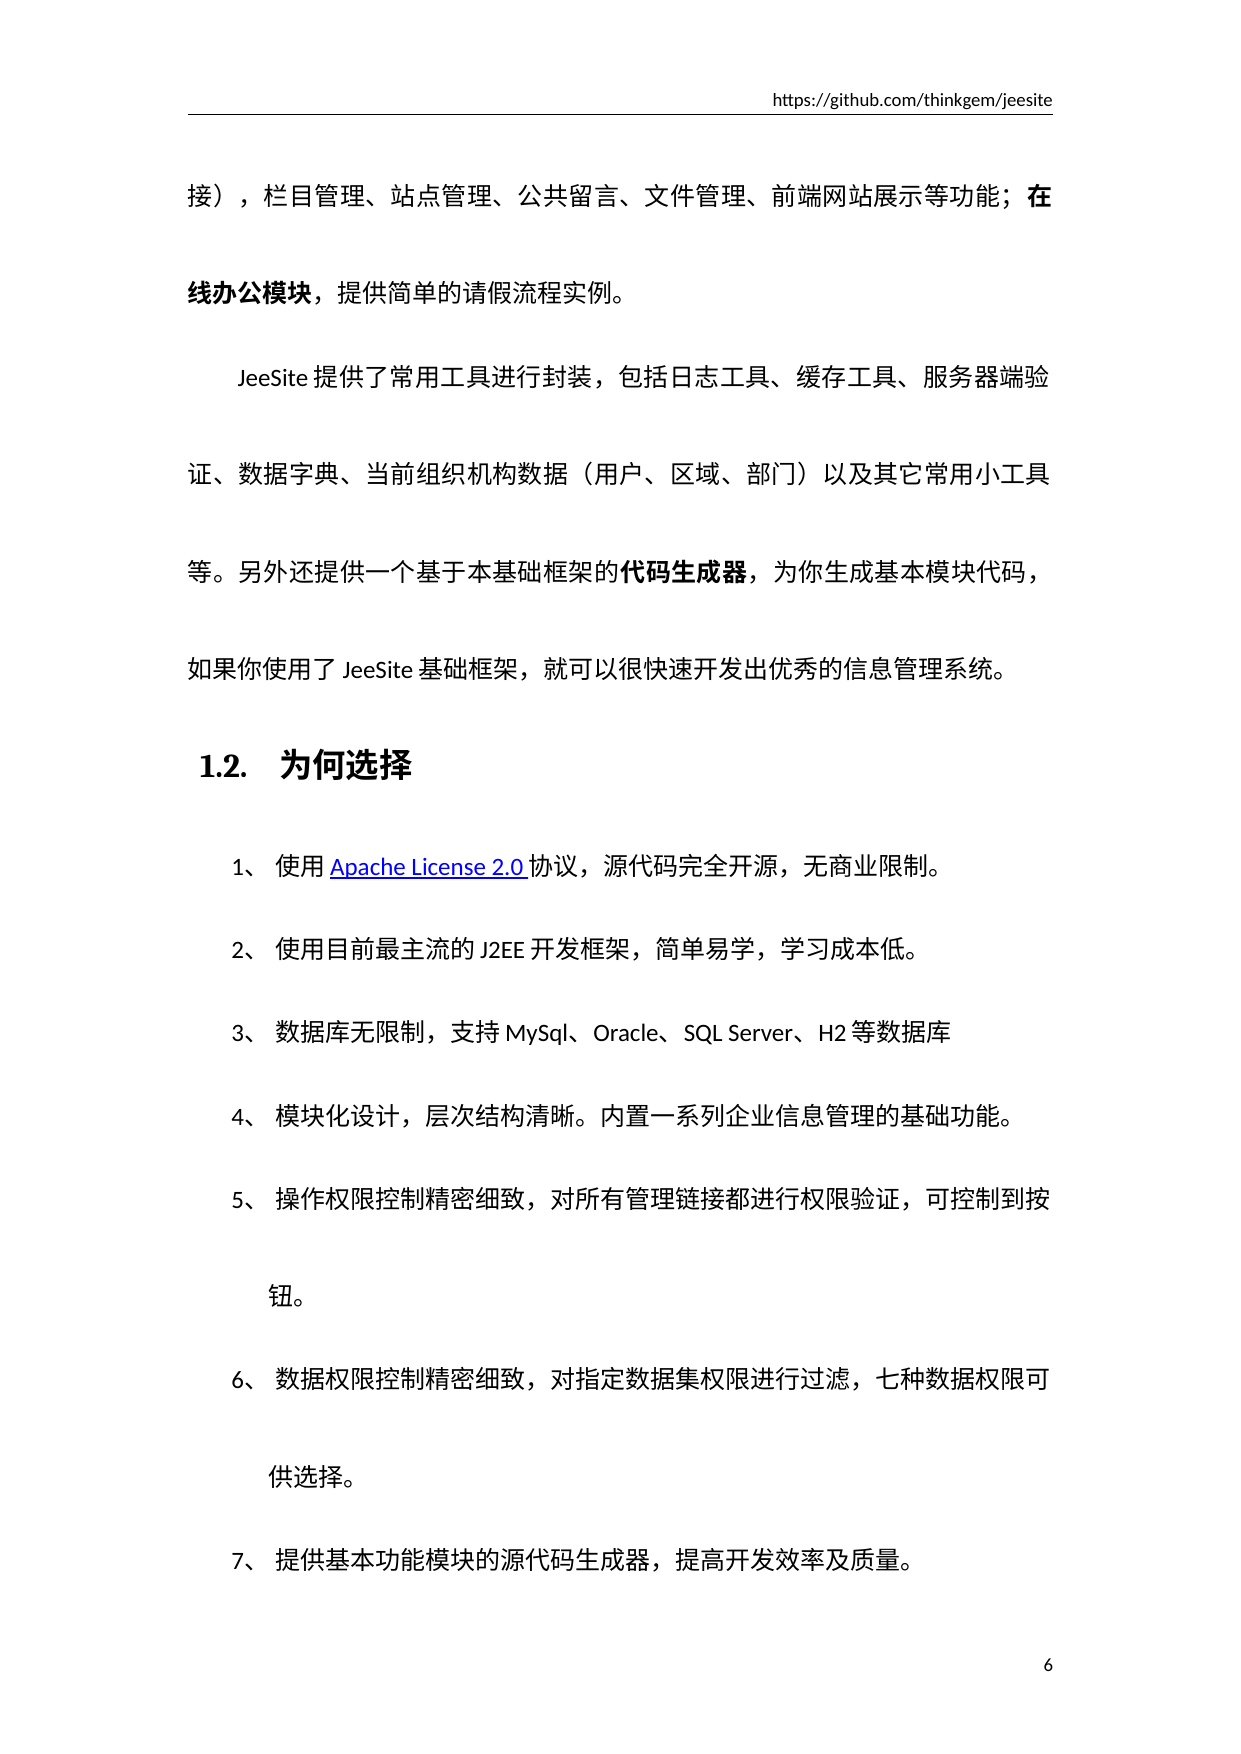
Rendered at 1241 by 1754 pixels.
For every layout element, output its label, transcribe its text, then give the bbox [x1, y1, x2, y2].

list 操作权限控制精密细致，对所有管理链接都进行权限验证，可控制到按钮。 [231, 1165, 1053, 1327]
list 提供基本功能模块的源代码生成器，提高开发效率及质量。 [231, 1526, 1053, 1591]
list JeeSite提供了常用工具进行封装，包括日志工具、缓存工具、服务器端验证、数据字典、当前组织机构数据（用户、区域、部门）以及其它常用小工具等。另外还提供一个基于本基础框架的代码生成器，为你生成基本模块代码，如果你使用了JeeSite基础框架，就可以很快速开发出优秀的信息管理系统。 [187, 343, 1053, 700]
list 使用Apache License 2.0协议，源代码完全开源，无商业限制。 [231, 832, 1053, 897]
list 数据库无限制，支持MySql、Oracle、SQL Server、H2等数据库 [231, 998, 1053, 1063]
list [187, 162, 1053, 324]
list 模块化设计，层次结构清晰。内置一系列企业信息管理的基础功能。 [231, 1082, 1053, 1147]
list 数据权限控制精密细致，对指定数据集权限进行过滤，七种数据权限可供选择。 [231, 1345, 1053, 1508]
list 使用目前最主流的J2EE开发框架，简单易学，学习成本低。 [231, 915, 1053, 980]
subtitle 为何选择 [200, 731, 1053, 796]
